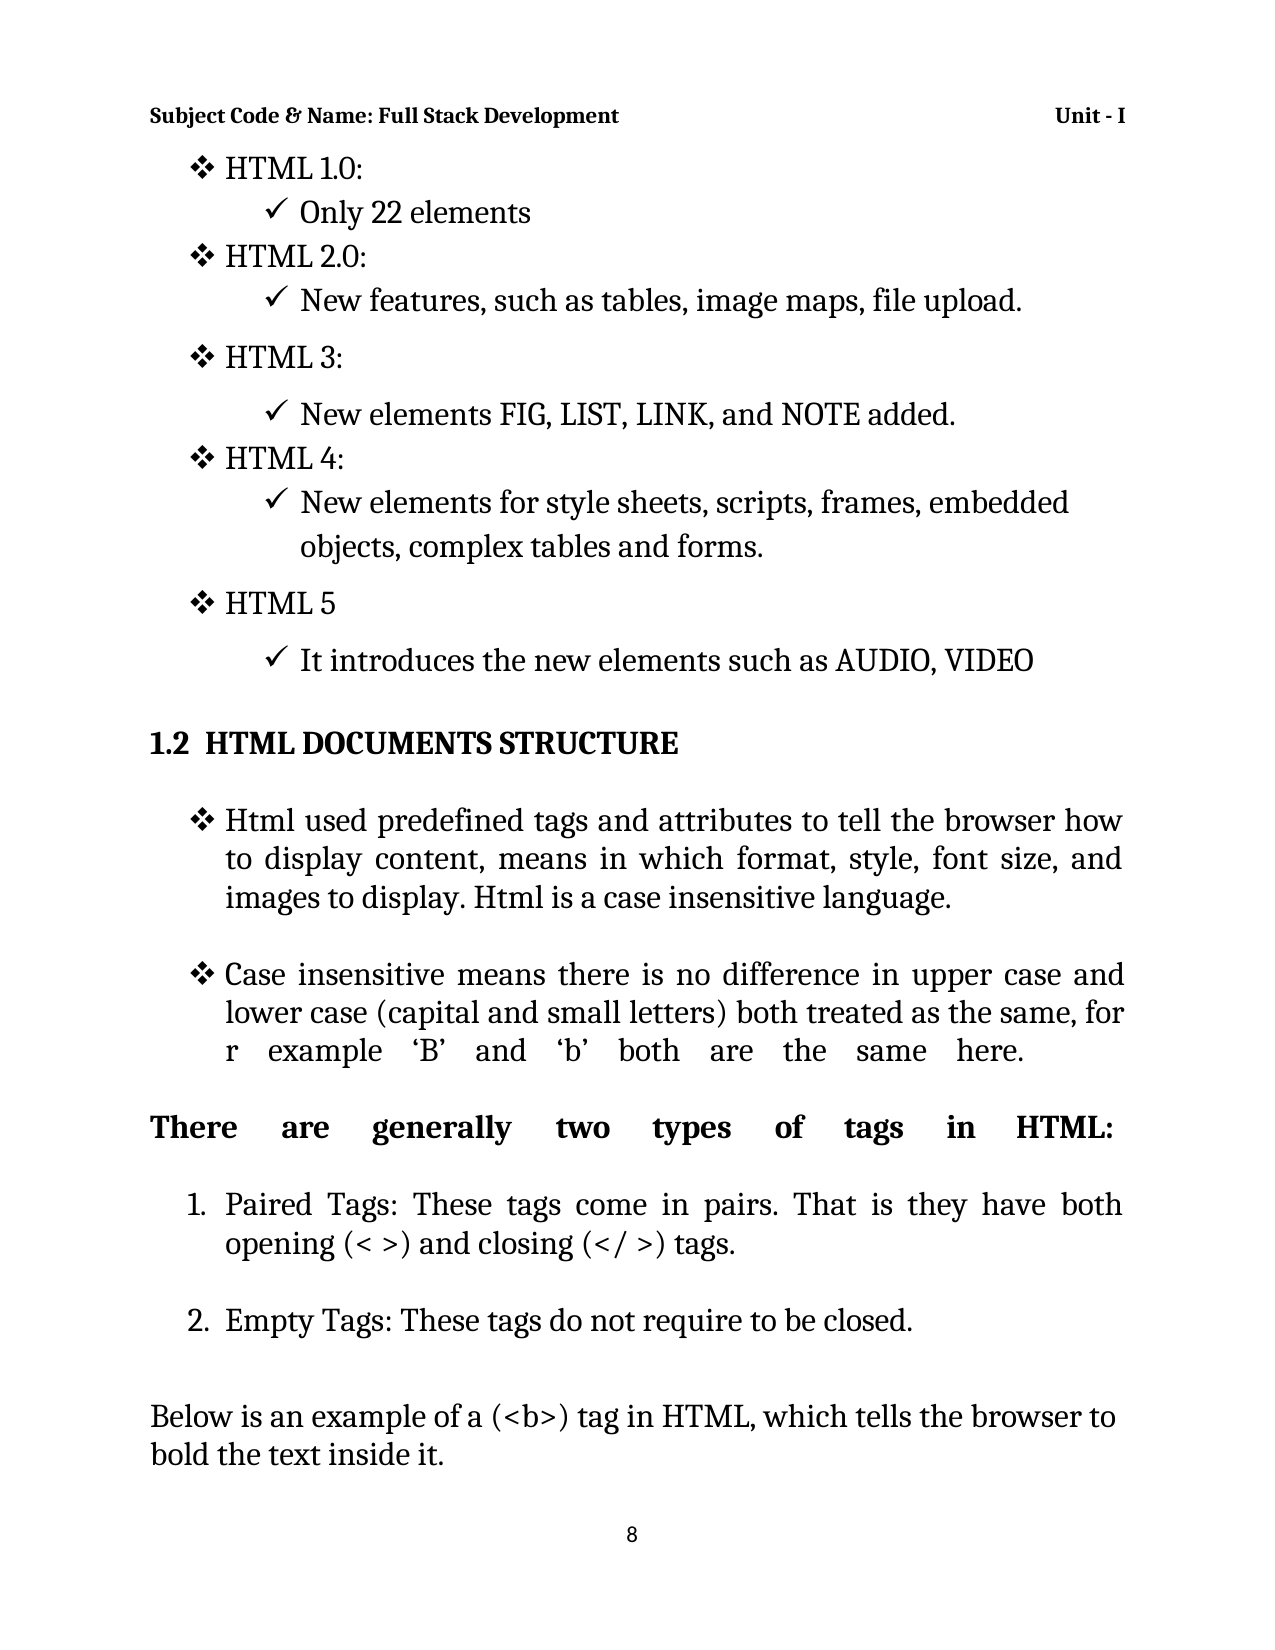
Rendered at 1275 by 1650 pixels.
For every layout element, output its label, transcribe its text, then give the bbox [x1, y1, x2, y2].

subtitle There are generally two types of tags in HTML: [150, 1109, 1258, 1147]
list HTML 2.0: [187, 238, 1258, 276]
list Html used predefined tags and attributes to tell the browser how to display content, means in which format, style, font size, and images to display. Html is a case insensitive language. [187, 801, 1124, 916]
list HTML 4: [187, 439, 1258, 477]
list HTML 3: [187, 339, 1258, 377]
list New elements FIG, LIST, LINK, and NOTE added. [263, 395, 1258, 433]
list Case insensitive means there is no difference in upper case and lower case (capital and small letters) both treated as the same, for r example ‘B’ and ‘b’ both are the same here. [187, 955, 1126, 1070]
list Only 22 elements [263, 193, 1258, 232]
list New elements for style sheets, scripts, frames, embedded objects, complex tables and forms. [263, 483, 1125, 566]
list HTML 1.0: [187, 149, 1258, 187]
list Empty Tags: These tags do not require to be closed. [187, 1301, 1258, 1339]
list HTML 5 [187, 584, 1258, 623]
subtitle HTML DOCUMENTS STRUCTURE [150, 724, 1258, 762]
list It introduces the new elements such as AUDIO, VIDEO [263, 641, 1258, 679]
list Paired Tags: These tags come in pairs. That is they have both opening (< >) and closing (</ >) tags. [187, 1186, 1124, 1262]
list New features, such as tables, image maps, file upload. [263, 282, 1258, 320]
text Below is an example of a (<b>) tag in HTML, which tells the browser to bold the text inside it. [150, 1397, 1129, 1474]
